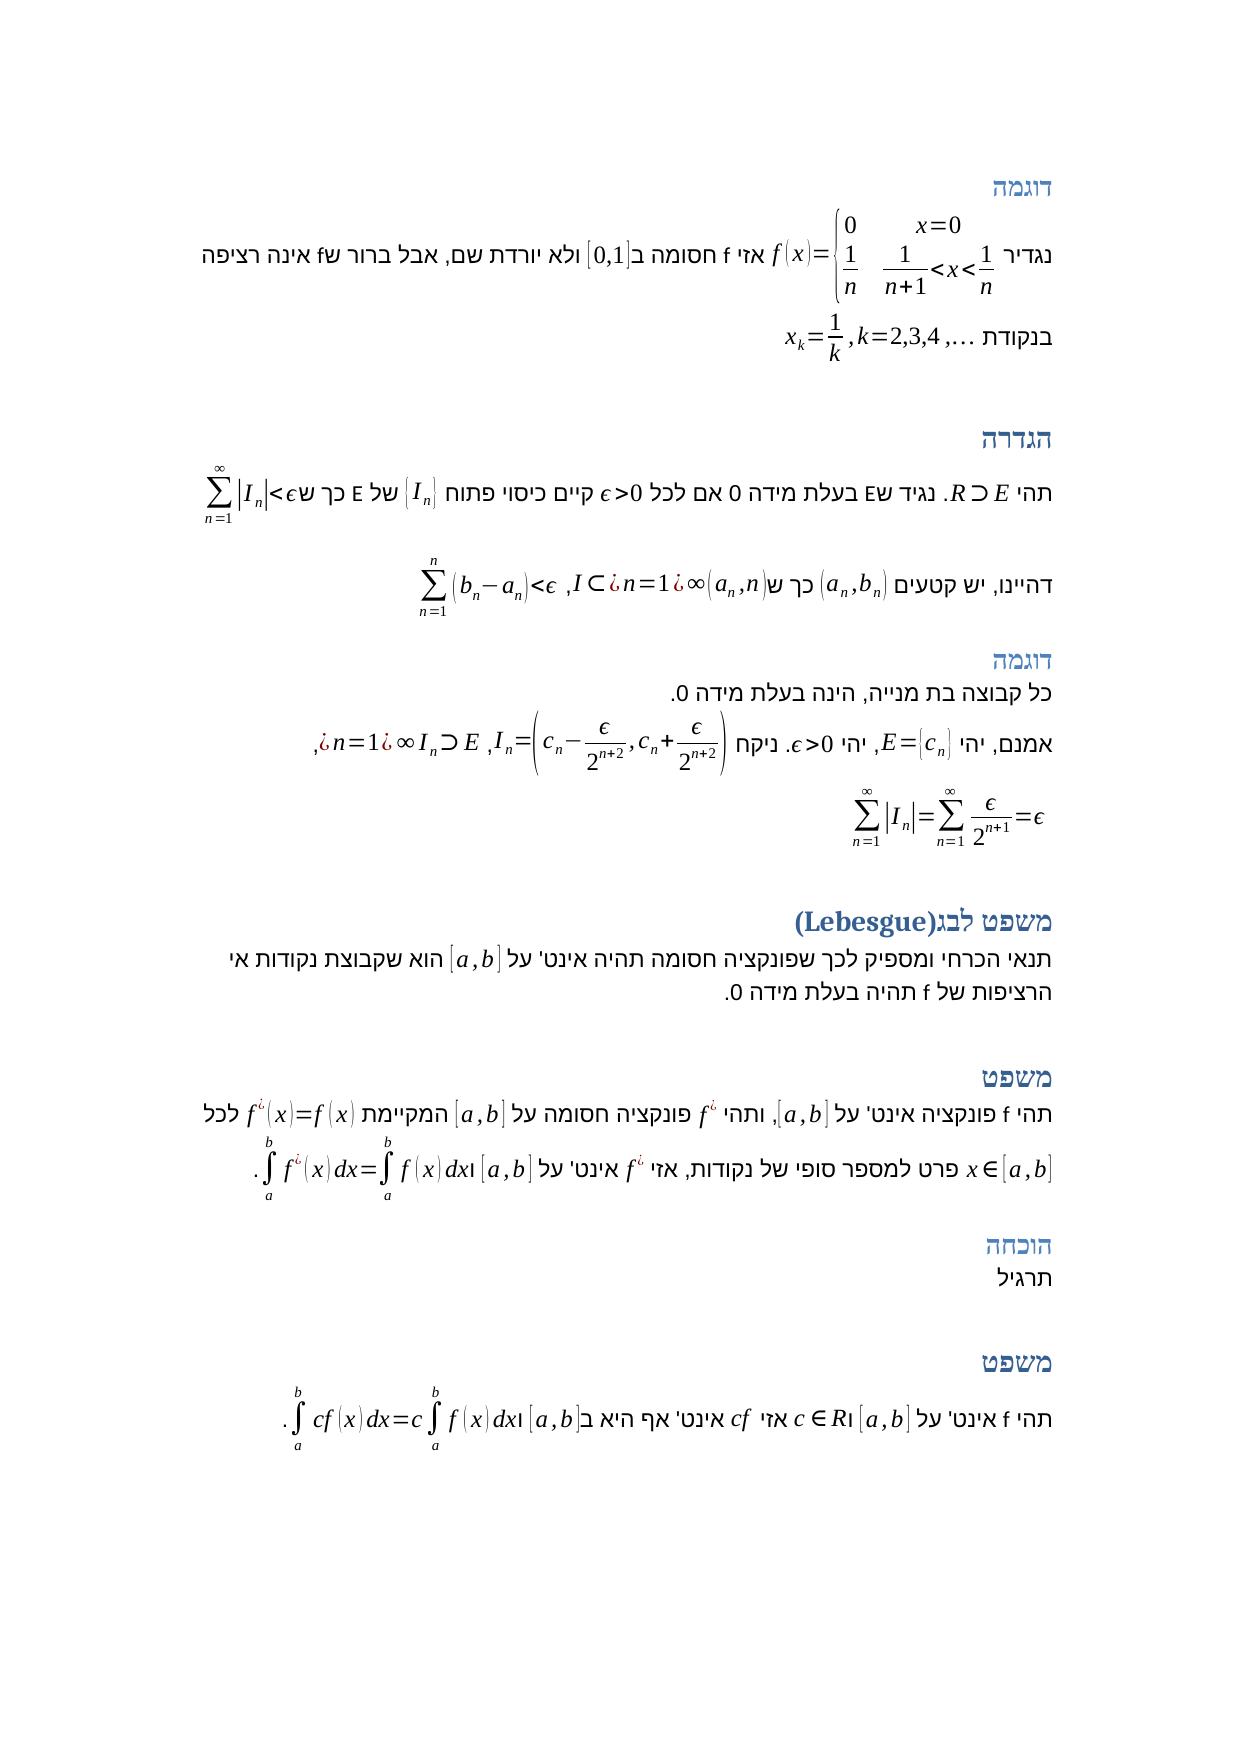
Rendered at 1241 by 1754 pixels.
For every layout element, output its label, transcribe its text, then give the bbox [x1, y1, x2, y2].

subtitle הגדרה [187, 421, 1053, 454]
subtitle משפט [187, 1060, 1053, 1094]
subtitle דוגמה [187, 644, 1053, 675]
subtitle משפט לבג(Lebesgue) [187, 904, 1053, 939]
text תהי f פונקציה אינט' על , ותהי פונקציה חסומה על המקיימת לכל פרט למספר סופי של נקודות, אזי אינט' על ו. [187, 1099, 1053, 1204]
text דהיינו, יש קטעים כך ש, [187, 552, 1053, 619]
text כל קבוצה בת מנייה, הינה בעלת מידה 0. אמנם, יהי , יהי . ניקח , , [187, 679, 1053, 850]
subtitle משפט [187, 1345, 1053, 1378]
text נגדיר אזי f חסומה ב ולא יורדת שם, אבל ברור שf אינה רציפה בנקודת [187, 207, 1053, 367]
text תהי . נגיד שE בעלת מידה 0 אם לכל קיים כיסוי פתוח של E כך ש [187, 459, 1053, 527]
subtitle הוכחה [187, 1229, 1053, 1260]
text תרגיל [187, 1264, 1053, 1291]
text תנאי הכרחי ומספיק לכך שפונקציה חסומה תהיה אינט' על הוא שקבוצת נקודות אי הרציפות של f תהיה בעלת מידה 0. [187, 944, 1053, 1006]
text תהי f אינט' על ו אזי אינט' אף היא ב ו. [187, 1383, 1053, 1454]
subtitle דוגמה [187, 171, 1053, 202]
